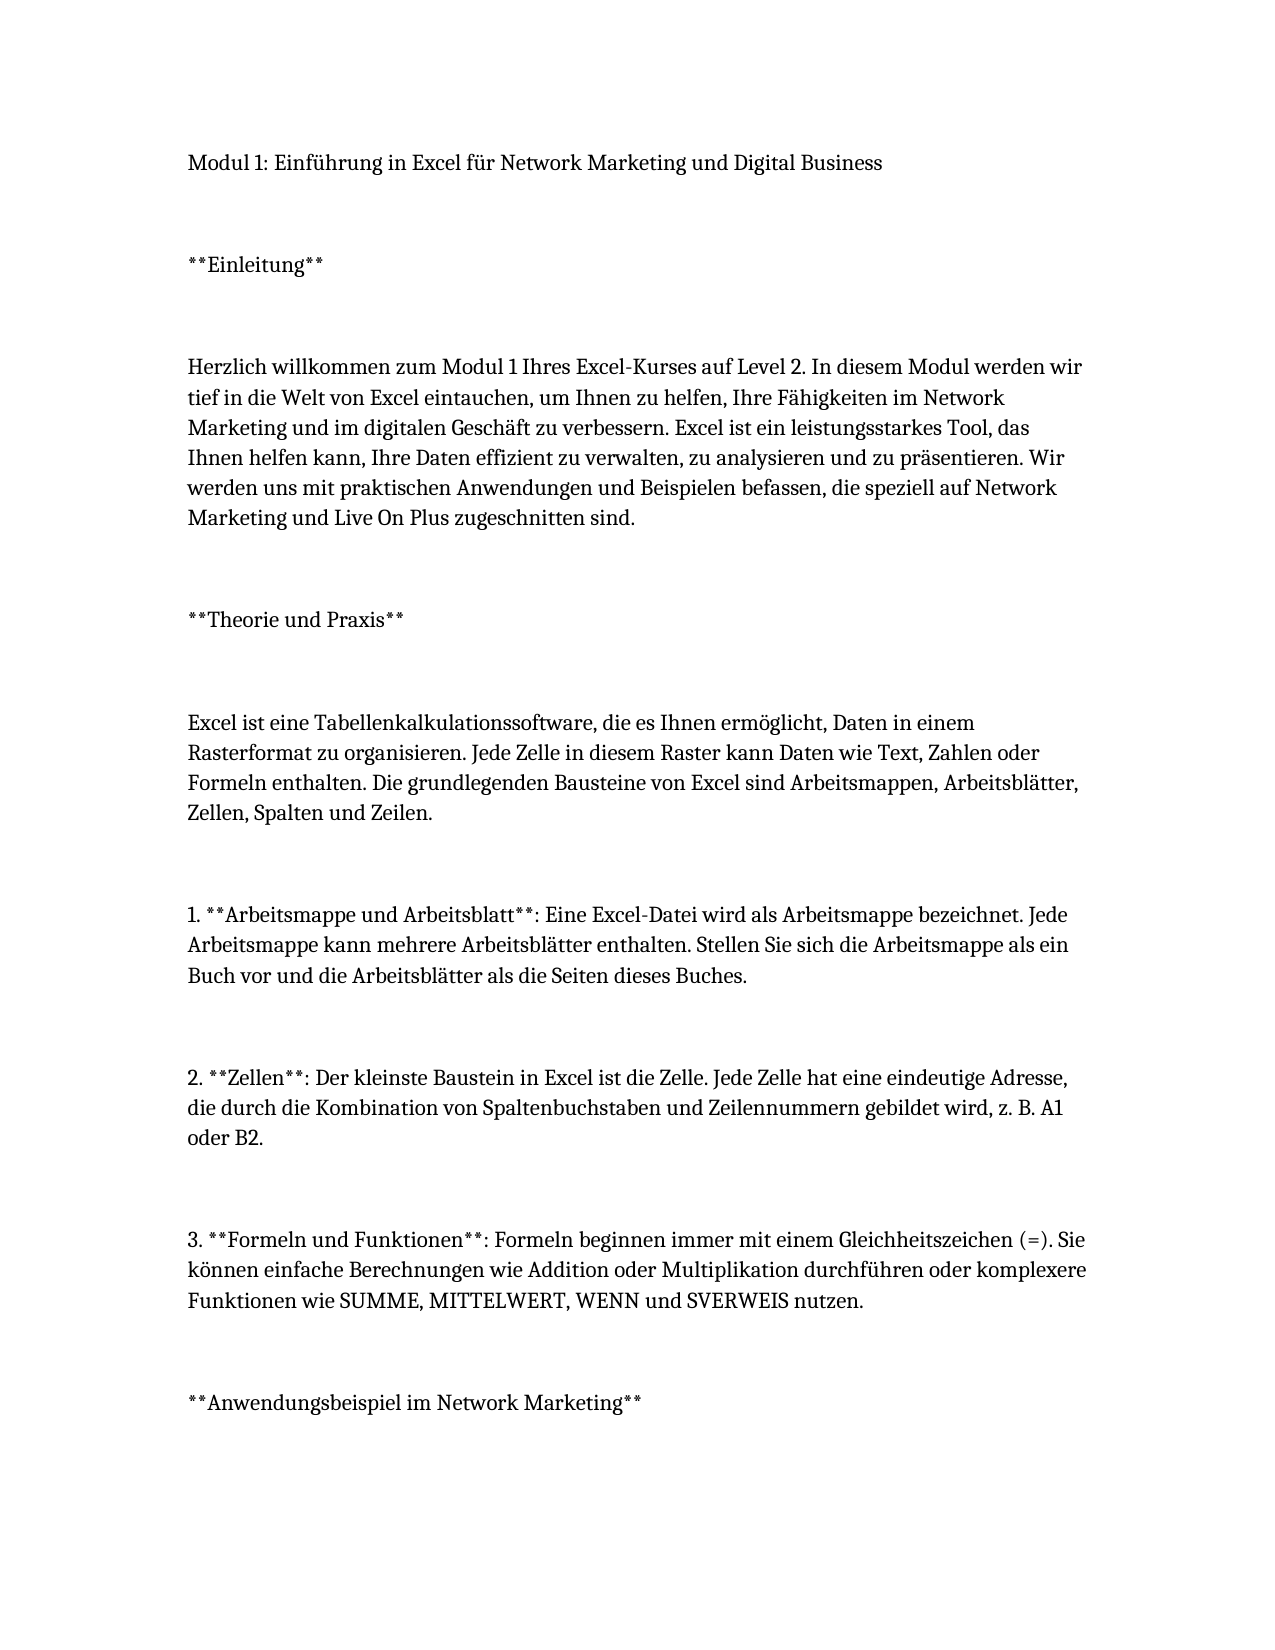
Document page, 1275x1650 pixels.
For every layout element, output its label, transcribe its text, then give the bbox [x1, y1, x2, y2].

text Herzlich willkommen zum Modul 1 Ihres Excel-Kurses auf Level 2. In diesem Modul werden wir tief in die Welt von Excel eintauchen, um Ihnen zu helfen, Ihre Fähigkeiten im Network Marketing und im digitalen Geschäft zu verbessern. Excel ist ein leistungsstarkes Tool, das Ihnen helfen kann, Ihre Daten effizient zu verwalten, zu analysieren und zu präsentieren. Wir werden uns mit praktischen Anwendungen und Beispielen befassen, die speziell auf Network Marketing und Live On Plus zugeschnitten sind. [187, 354, 1087, 532]
text **Einleitung** [187, 252, 1087, 278]
text **Theorie und Praxis** [187, 607, 1087, 634]
text Excel ist eine Tabellenkalkulationssoftware, die es Ihnen ermöglicht, Daten in einem Rasterformat zu organisieren. Jede Zelle in diesem Raster kann Daten wie Text, Zahlen oder Formeln enthalten. Die grundlegenden Bausteine von Excel sind Arbeitsmappen, Arbeitsblätter, Zellen, Spalten und Zeilen. [187, 709, 1087, 826]
text 3. **Formeln und Funktionen**: Formeln beginnen immer mit einem Gleichheitszeichen (=). Sie können einfache Berechnungen wie Addition oder Multiplikation durchführen oder komplexere Funktionen wie SUMME, MITTELWERT, WENN und SVERWEIS nutzen. [187, 1227, 1087, 1314]
text **Anwendungsbeispiel im Network Marketing** [187, 1389, 1087, 1416]
text Modul 1: Einführung in Excel für Network Marketing und Digital Business [187, 150, 1087, 176]
text 1. **Arbeitsmappe und Arbeitsblatt**: Eine Excel-Datei wird als Arbeitsmappe bezeichnet. Jede Arbeitsmappe kann mehrere Arbeitsblätter enthalten. Stellen Sie sich die Arbeitsmappe als ein Buch vor und die Arbeitsblätter als die Seiten dieses Buches. [187, 902, 1087, 989]
text 2. **Zellen**: Der kleinste Baustein in Excel ist die Zelle. Jede Zelle hat eine eindeutige Adresse, die durch die Kombination von Spaltenbuchstaben und Zeilennummern gebildet wird, z. B. A1 oder B2. [187, 1064, 1087, 1151]
